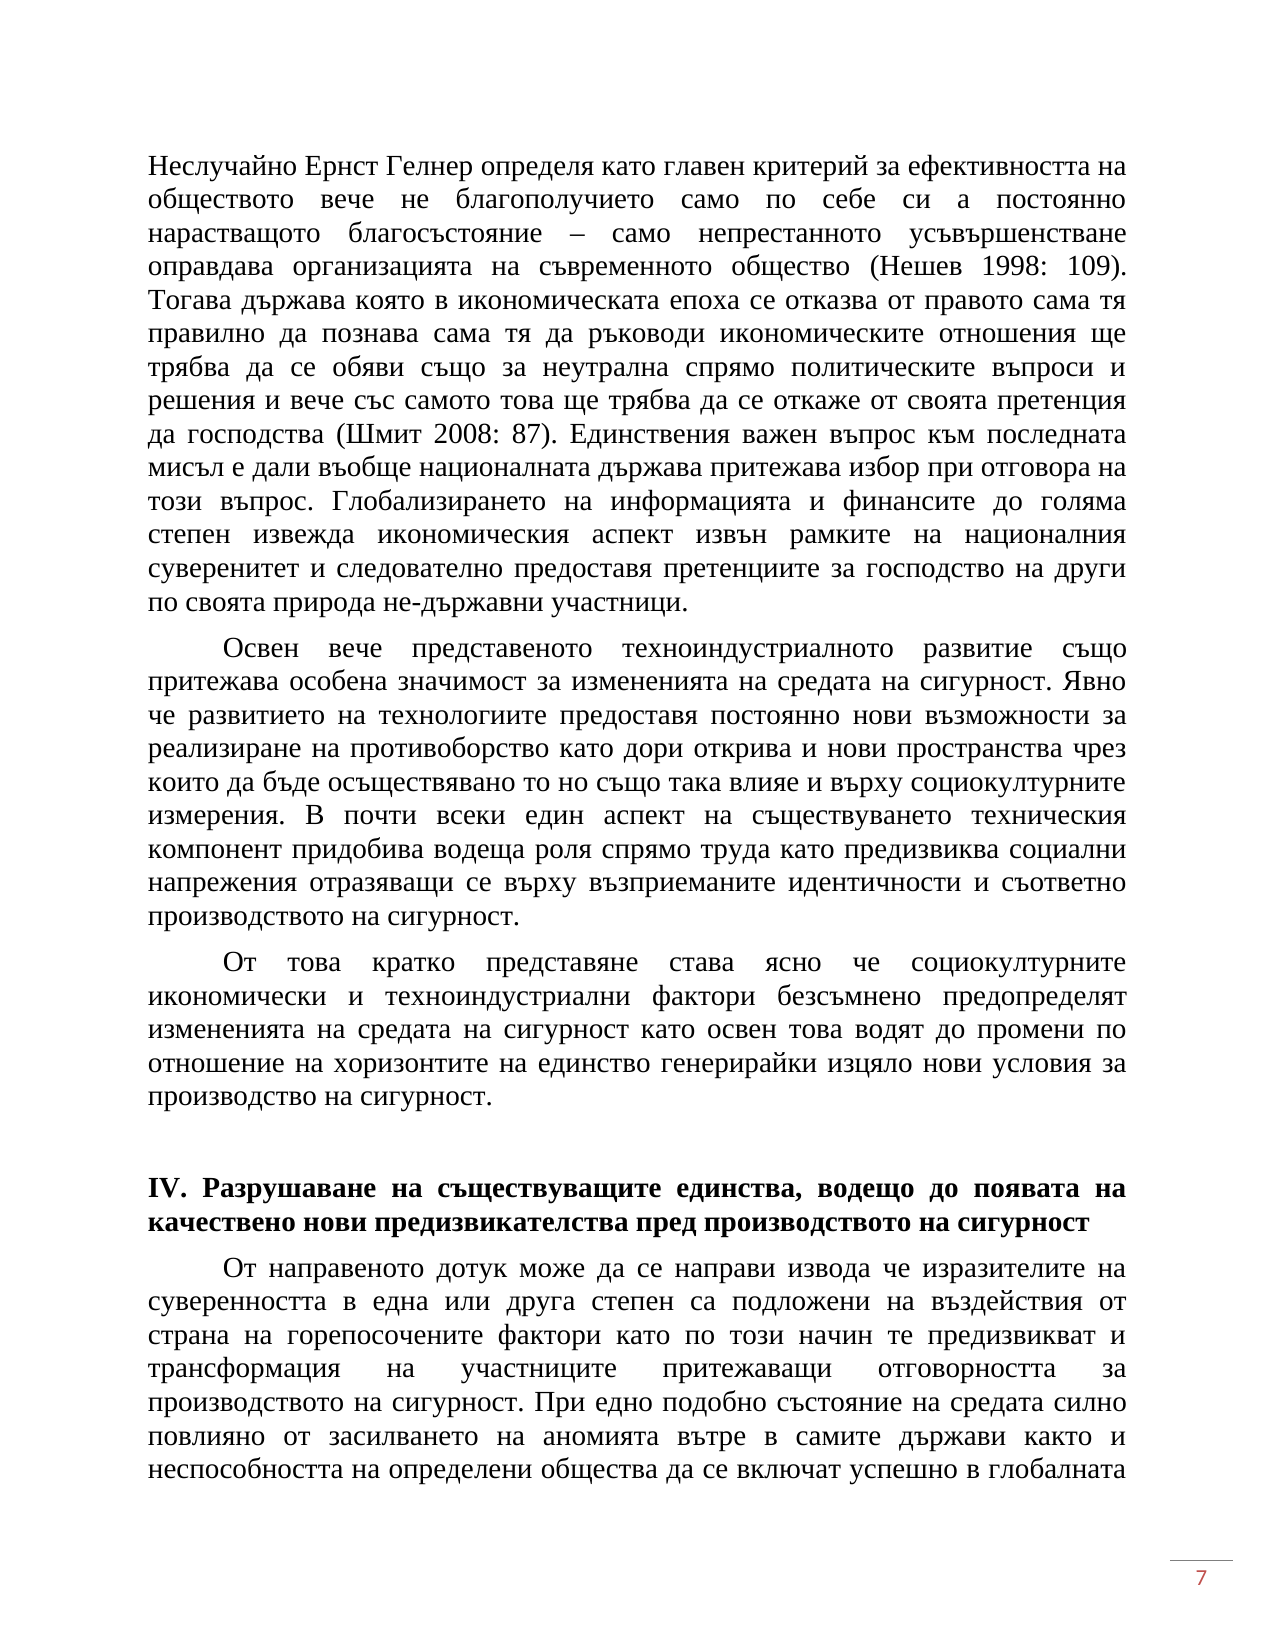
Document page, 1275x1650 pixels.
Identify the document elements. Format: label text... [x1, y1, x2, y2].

text От това кратко представяне става ясно че социокултурните икономически и техноиндустриални фактори безсъмнено предопределят измененията на средата на сигурност като освен това водят до промени по отношение на хоризонтите на единство генерирайки изцяло нови условия за производство на сигурност. [148, 944, 1127, 1112]
text IV. Разрушаване на съществуващите единства, водещо до появата на качествено нови предизвикателства пред производството на сигурност [148, 1170, 1127, 1237]
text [148, 148, 1127, 617]
text Освен вече представеното техноиндустриалното развитие също притежава особена значимост за измененията на средата на сигурност. Явно че развитието на технологиите предоставя постоянно нови възможности за реализиране на противоборство като дори открива и нови пространства чрез които да бъде осъществявано то но също така влияе и върху социокултурните измерения. В почти всеки един аспект на съществуването техническия компонент придобива водеща роля спрямо труда като предизвиква социални напрежения отразяващи се върху възприеманите идентичности и съответно производството на сигурност. [148, 630, 1127, 932]
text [148, 1250, 1127, 1485]
